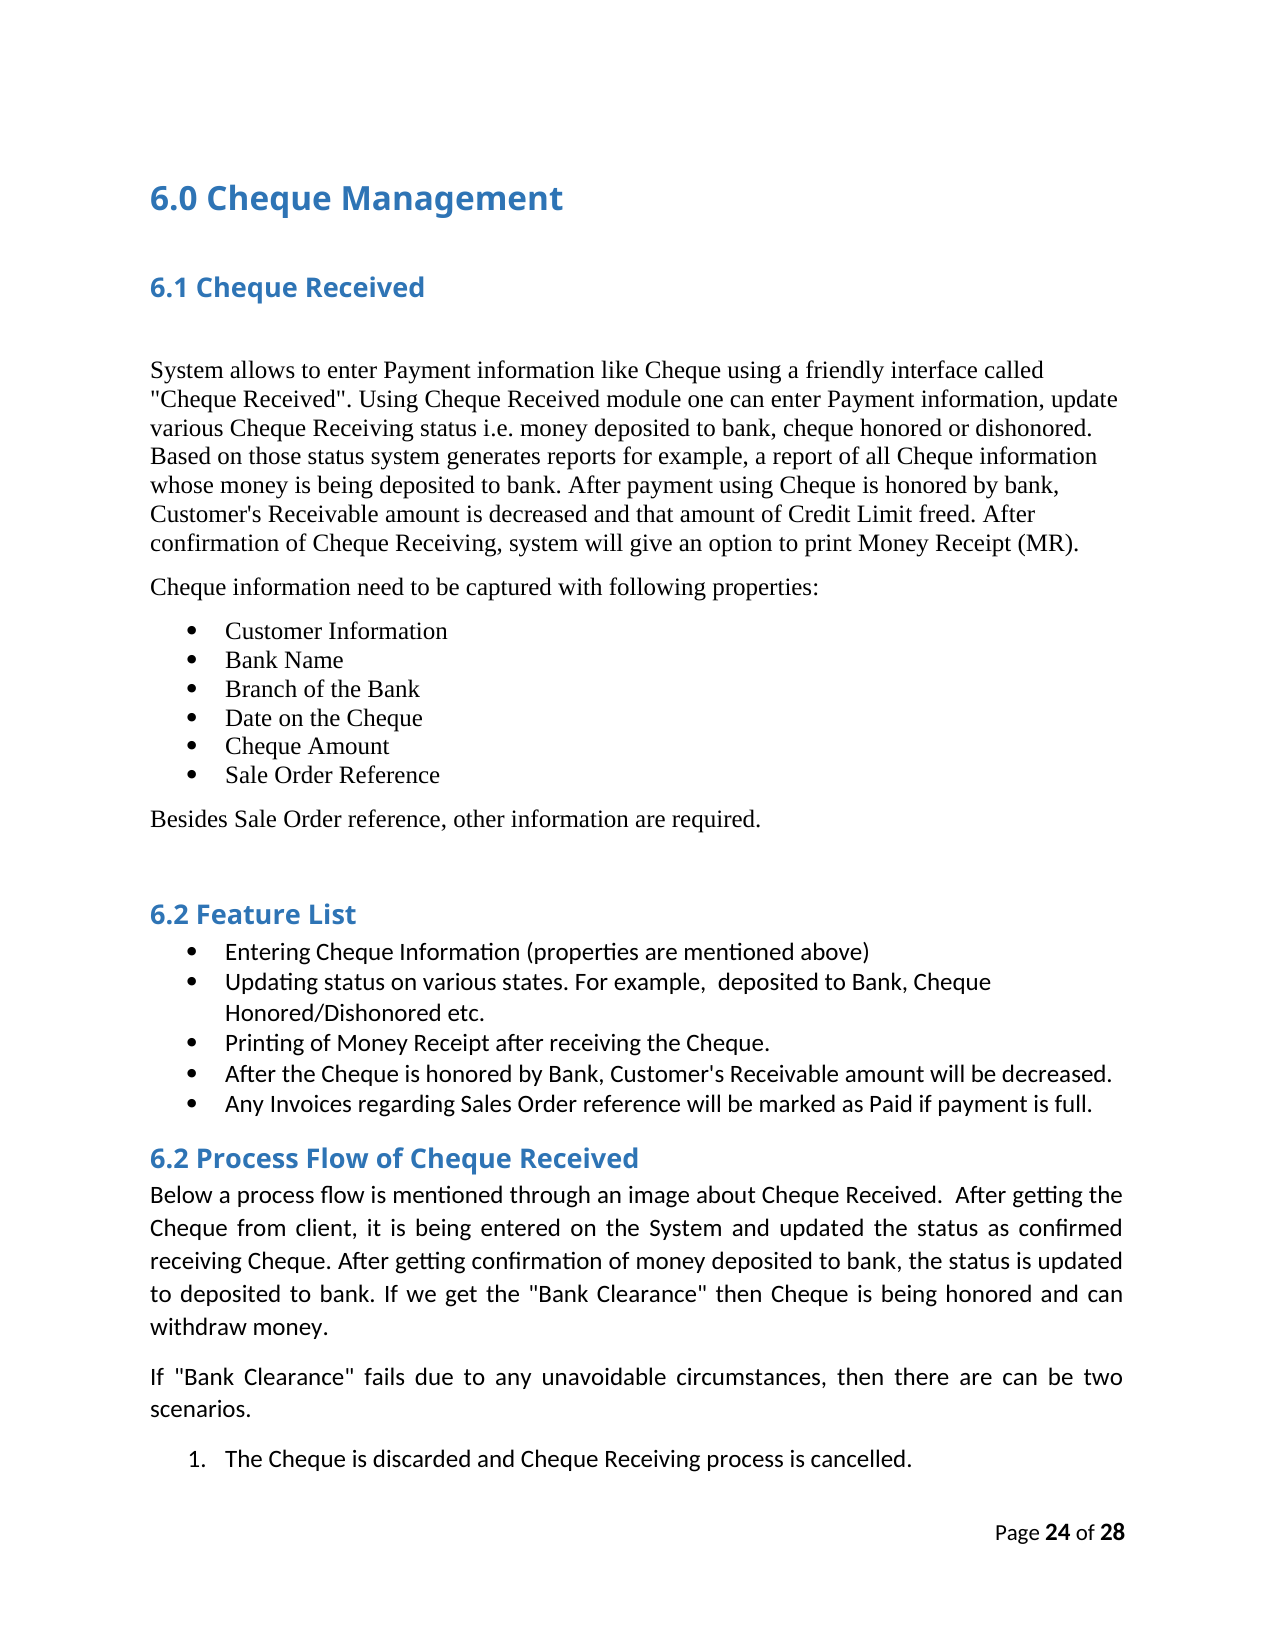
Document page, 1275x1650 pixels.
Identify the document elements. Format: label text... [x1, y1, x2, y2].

subtitle 6.1 Cheque Received [150, 268, 1125, 305]
list Cheque Amount [187, 731, 1125, 760]
list Entering Cheque Information (properties are mentioned above) [187, 936, 1125, 966]
text System allows to enter Payment information like Cheque using a friendly interface called "Cheque Received". Using Cheque Received module one can enter Payment information, update various Cheque Receiving status i.e. money deposited to bank, cheque honored or dishonored. Based on those status system generates reports for example, a report of all Cheque information whose money is being deposited to bank. After payment using Cheque is honored by bank, Customer's Receivable amount is decreased and that amount of Credit Limit freed. After confirmation of Cheque Receiving, system will give an option to print Money Receipt (MR). [150, 355, 1125, 556]
list Customer Information [187, 616, 1125, 645]
subtitle 6.0 Cheque Management [150, 175, 1125, 220]
list After the Cheque is honored by Bank, Customer's Receivable amount will be decreased. [187, 1058, 1125, 1088]
text Below a process flow is mentioned through an image about Cheque Received. After getting the Cheque from client, it is being entered on the System and updated the status as confirmed receiving Cheque. After getting confirmation of money deposited to bank, the status is updated to deposited to bank. If we get the "Bank Clearance" then Cheque is being honored and can withdraw money. [150, 1179, 1125, 1342]
list Printing of Money Receipt after receiving the Cheque. [187, 1027, 1125, 1058]
subtitle 6.2 Process Flow of Cheque Received [150, 1139, 1125, 1176]
text Besides Sale Order reference, other information are required. [150, 804, 1125, 833]
list The Cheque is discarded and Cheque Receiving process is cancelled. [187, 1443, 1125, 1474]
text Cheque information need to be captured with following properties: [150, 572, 1125, 601]
list Sale Order Reference [187, 760, 1125, 789]
text If "Bank Clearance" fails due to any unavoidable circumstances, then there are can be two scenarios. [150, 1361, 1125, 1424]
list Date on the Cheque [187, 703, 1125, 731]
list Bank Name [187, 645, 1125, 674]
list Updating status on various states. For example, deposited to Bank, Cheque Honored/Dishonored etc. [187, 966, 1125, 1027]
list Any Invoices regarding Sales Order reference will be marked as Paid if payment is full. [187, 1088, 1125, 1119]
subtitle 6.2 Feature List [150, 896, 1125, 933]
list Branch of the Bank [187, 674, 1125, 703]
